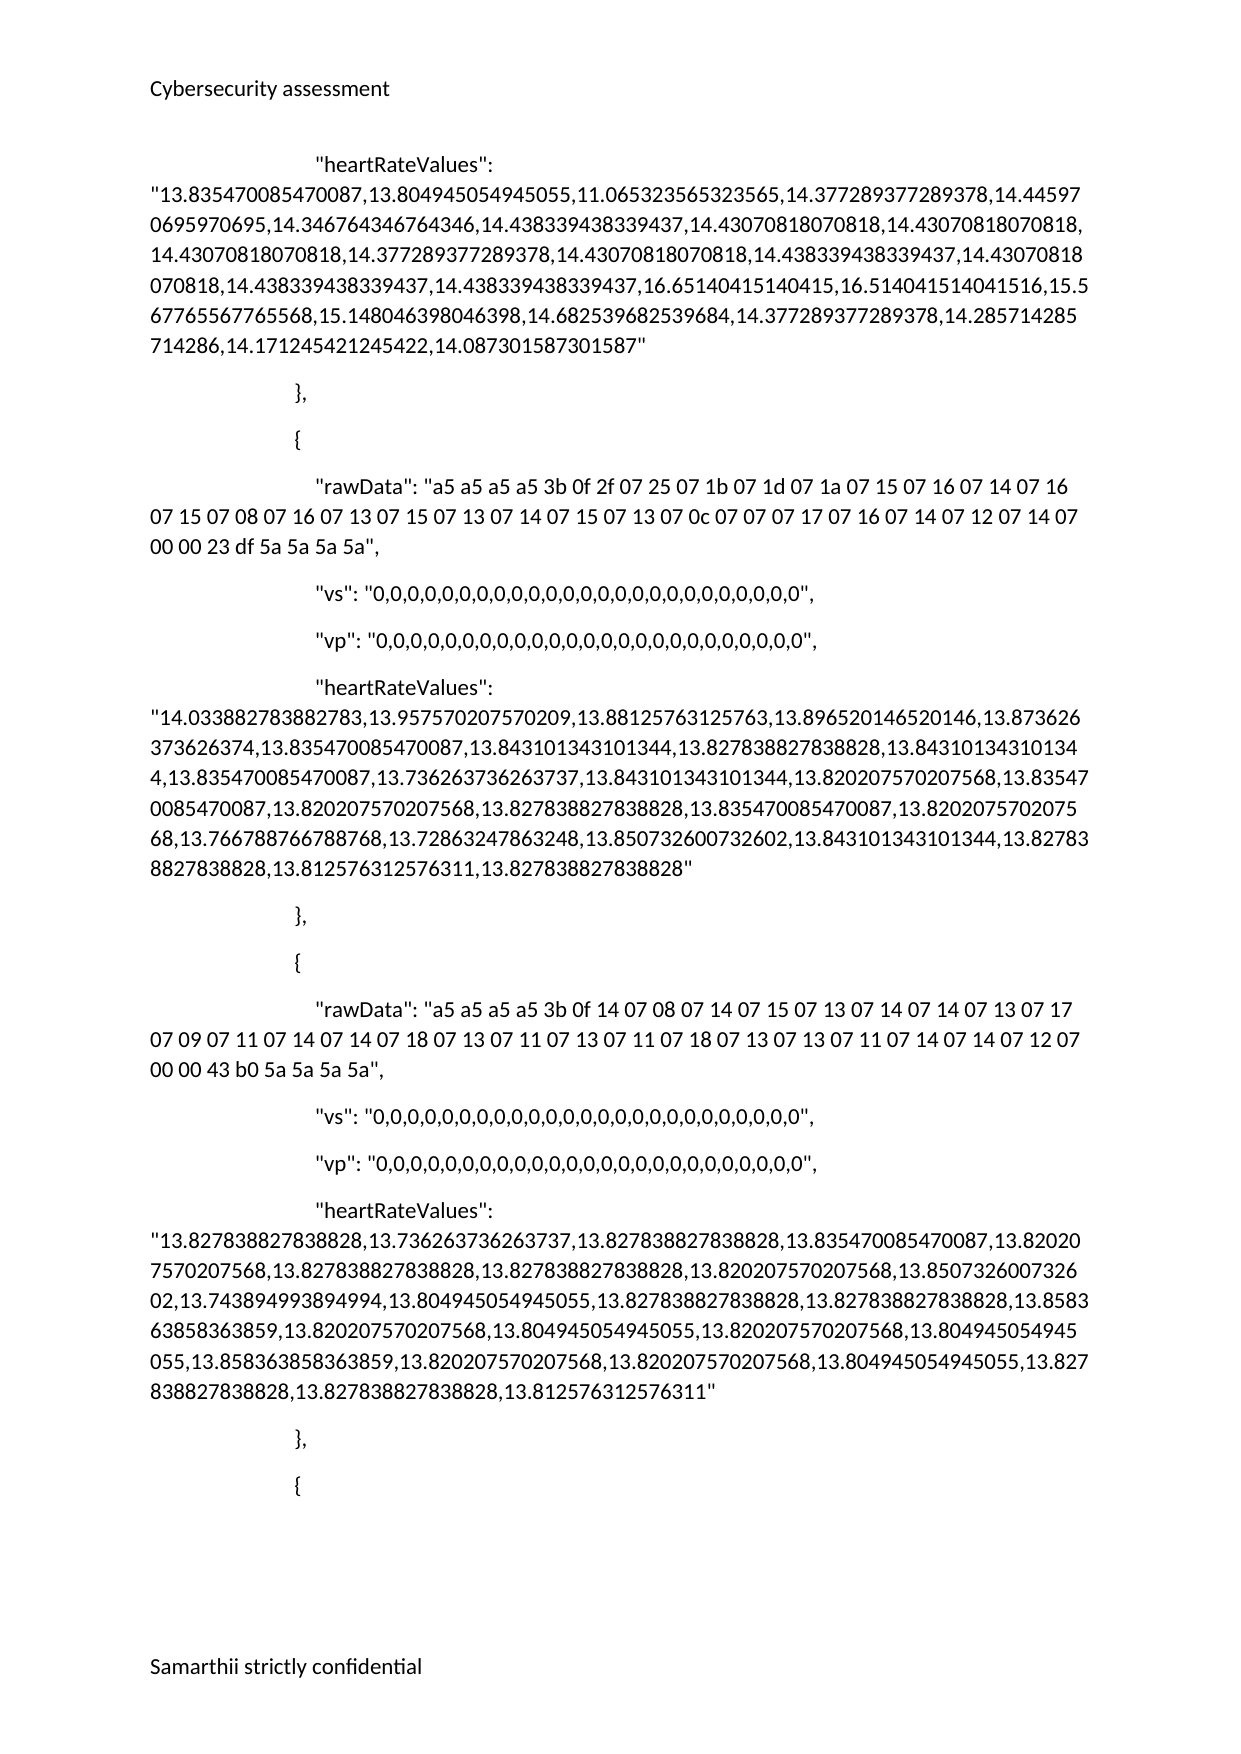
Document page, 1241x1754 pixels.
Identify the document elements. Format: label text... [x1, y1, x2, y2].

text "vp": "0,0,0,0,0,0,0,0,0,0,0,0,0,0,0,0,0,0,0,0,0,0,0,0,0", [150, 626, 1090, 654]
text }, [150, 378, 1090, 406]
text "heartRateValues": "14.033882783882783,13.957570207570209,13.88125763125763,13.896520146520146,13.873626373626374,13.835470085470087,13.843101343101344,13.827838827838828,13.843101343101344,13.835470085470087,13.736263736263737,13.843101343101344,13.820207570207568,13.835470085470087,13.820207570207568,13.827838827838828,13.835470085470087,13.820207570207568,13.766788766788768,13.72863247863248,13.850732600732602,13.843101343101344,13.827838827838828,13.812576312576311,13.827838827838828" [150, 673, 1090, 882]
text { [150, 1471, 1090, 1499]
text "vs": "0,0,0,0,0,0,0,0,0,0,0,0,0,0,0,0,0,0,0,0,0,0,0,0,0", [150, 579, 1090, 607]
text "rawData": "a5 a5 a5 a5 3b 0f 14 07 08 07 14 07 15 07 13 07 14 07 14 07 13 07 17 07 09 07 11 07 14 07 14 07 18 07 13 07 11 07 13 07 11 07 18 07 13 07 13 07 11 07 14 07 14 07 12 07 00 00 43 b0 5a 5a 5a 5a", [150, 995, 1090, 1083]
text "vs": "0,0,0,0,0,0,0,0,0,0,0,0,0,0,0,0,0,0,0,0,0,0,0,0,0", [150, 1102, 1090, 1130]
text "vp": "0,0,0,0,0,0,0,0,0,0,0,0,0,0,0,0,0,0,0,0,0,0,0,0,0", [150, 1149, 1090, 1177]
text { [150, 425, 1090, 453]
text "heartRateValues": "13.827838827838828,13.736263736263737,13.827838827838828,13.835470085470087,13.820207570207568,13.827838827838828,13.827838827838828,13.820207570207568,13.850732600732602,13.743894993894994,13.804945054945055,13.827838827838828,13.827838827838828,13.858363858363859,13.820207570207568,13.804945054945055,13.820207570207568,13.804945054945055,13.858363858363859,13.820207570207568,13.820207570207568,13.804945054945055,13.827838827838828,13.827838827838828,13.812576312576311" [150, 1196, 1090, 1405]
text "heartRateValues": "13.835470085470087,13.804945054945055,11.065323565323565,14.377289377289378,14.445970695970695,14.346764346764346,14.438339438339437,14.43070818070818,14.43070818070818,14.43070818070818,14.377289377289378,14.43070818070818,14.438339438339437,14.43070818070818,14.438339438339437,14.438339438339437,16.65140415140415,16.514041514041516,15.567765567765568,15.148046398046398,14.682539682539684,14.377289377289378,14.285714285714286,14.171245421245422,14.087301587301587" [150, 150, 1090, 359]
text }, [150, 901, 1090, 929]
text { [150, 948, 1090, 976]
text "rawData": "a5 a5 a5 a5 3b 0f 2f 07 25 07 1b 07 1d 07 1a 07 15 07 16 07 14 07 16 07 15 07 08 07 16 07 13 07 15 07 13 07 14 07 15 07 13 07 0c 07 07 07 17 07 16 07 14 07 12 07 14 07 00 00 23 df 5a 5a 5a 5a", [150, 472, 1090, 560]
text }, [150, 1424, 1090, 1452]
